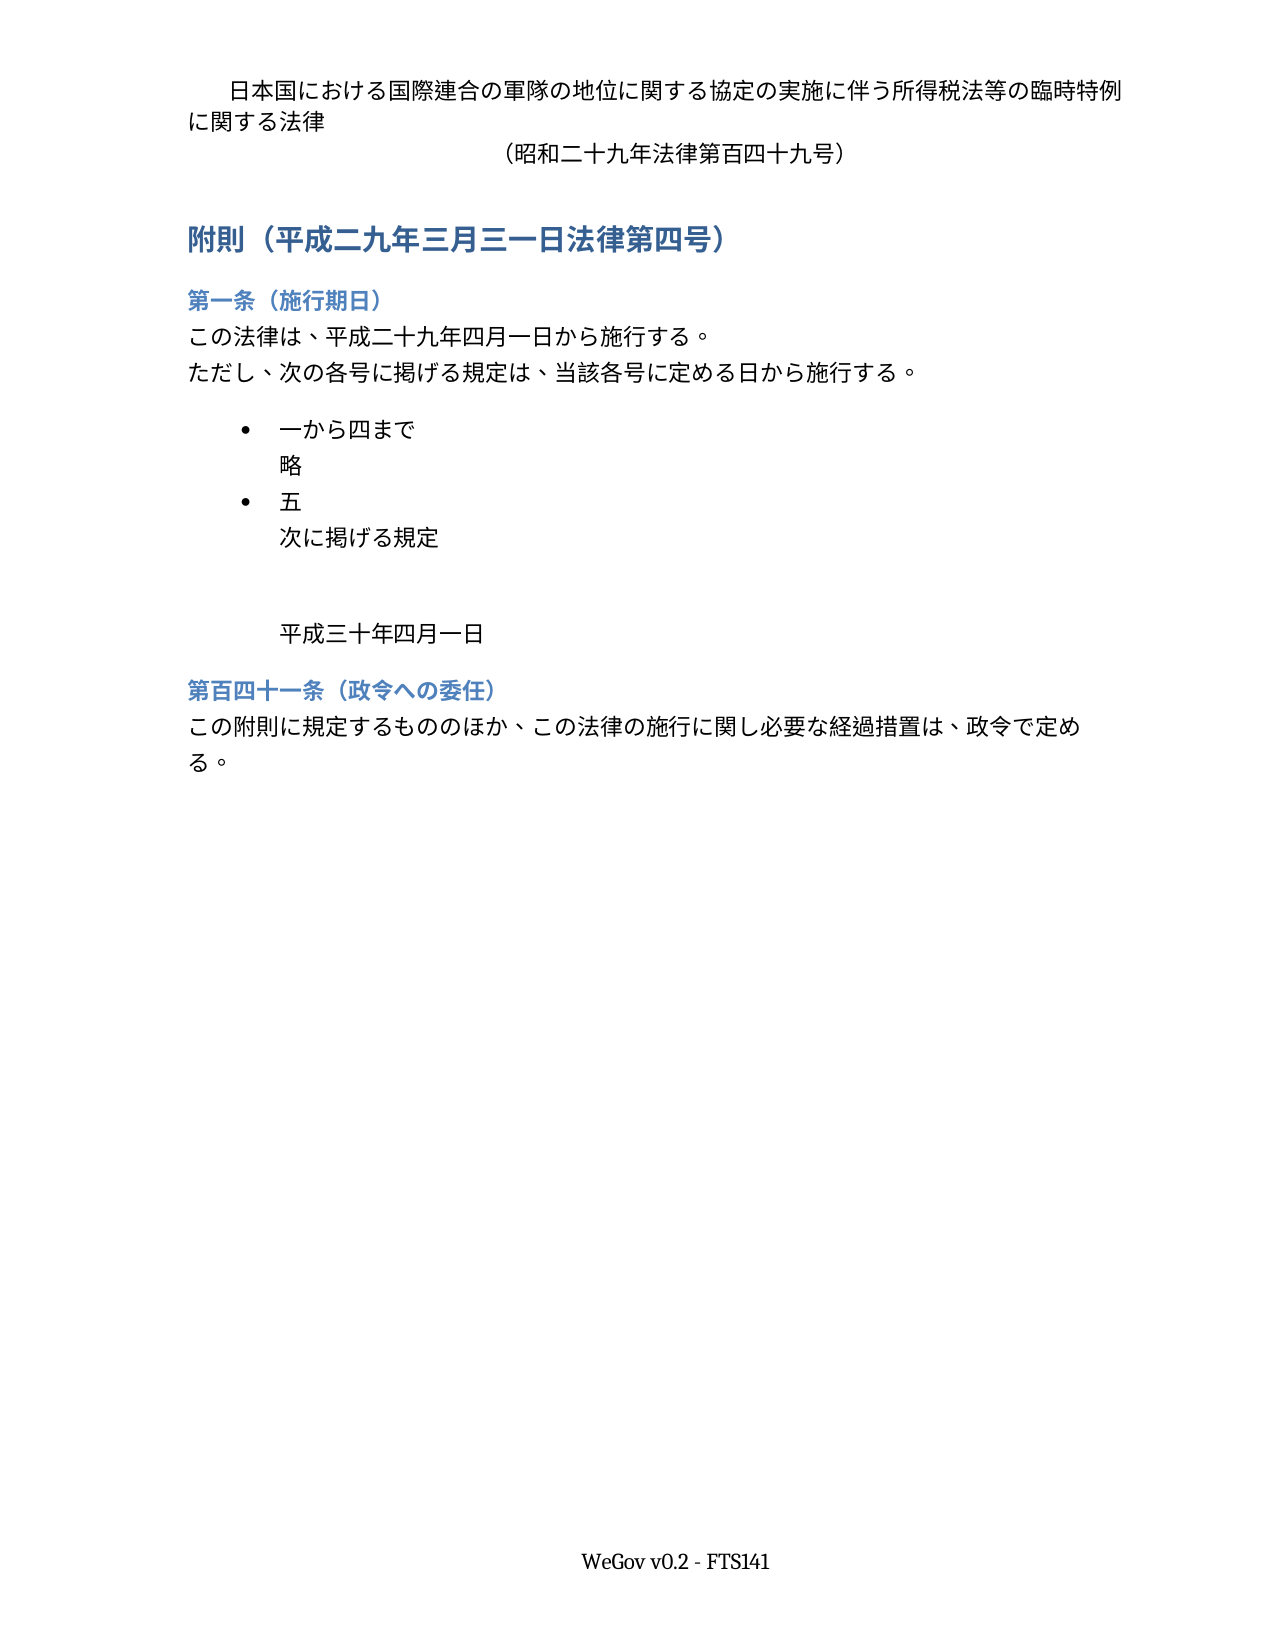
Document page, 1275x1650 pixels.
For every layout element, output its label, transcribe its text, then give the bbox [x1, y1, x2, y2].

list 一から四まで 略 [242, 414, 1087, 481]
text この附則に規定するもののほか、この法律の施行に関し必要な経過措置は、政令で定める。 [187, 711, 1087, 778]
subtitle 第一条（施行期日） [187, 285, 1087, 316]
text この法律は、平成二十九年四月一日から施行する。 ただし、次の各号に掲げる規定は、当該各号に定める日から施行する。 [187, 321, 1087, 388]
subtitle 附則（平成二九年三月三一日法律第四号） [187, 219, 1087, 258]
list 五 次に掲げる規定 平成三十年四月一日 [242, 486, 1087, 649]
subtitle 第百四十一条（政令への委任） [187, 675, 1087, 706]
